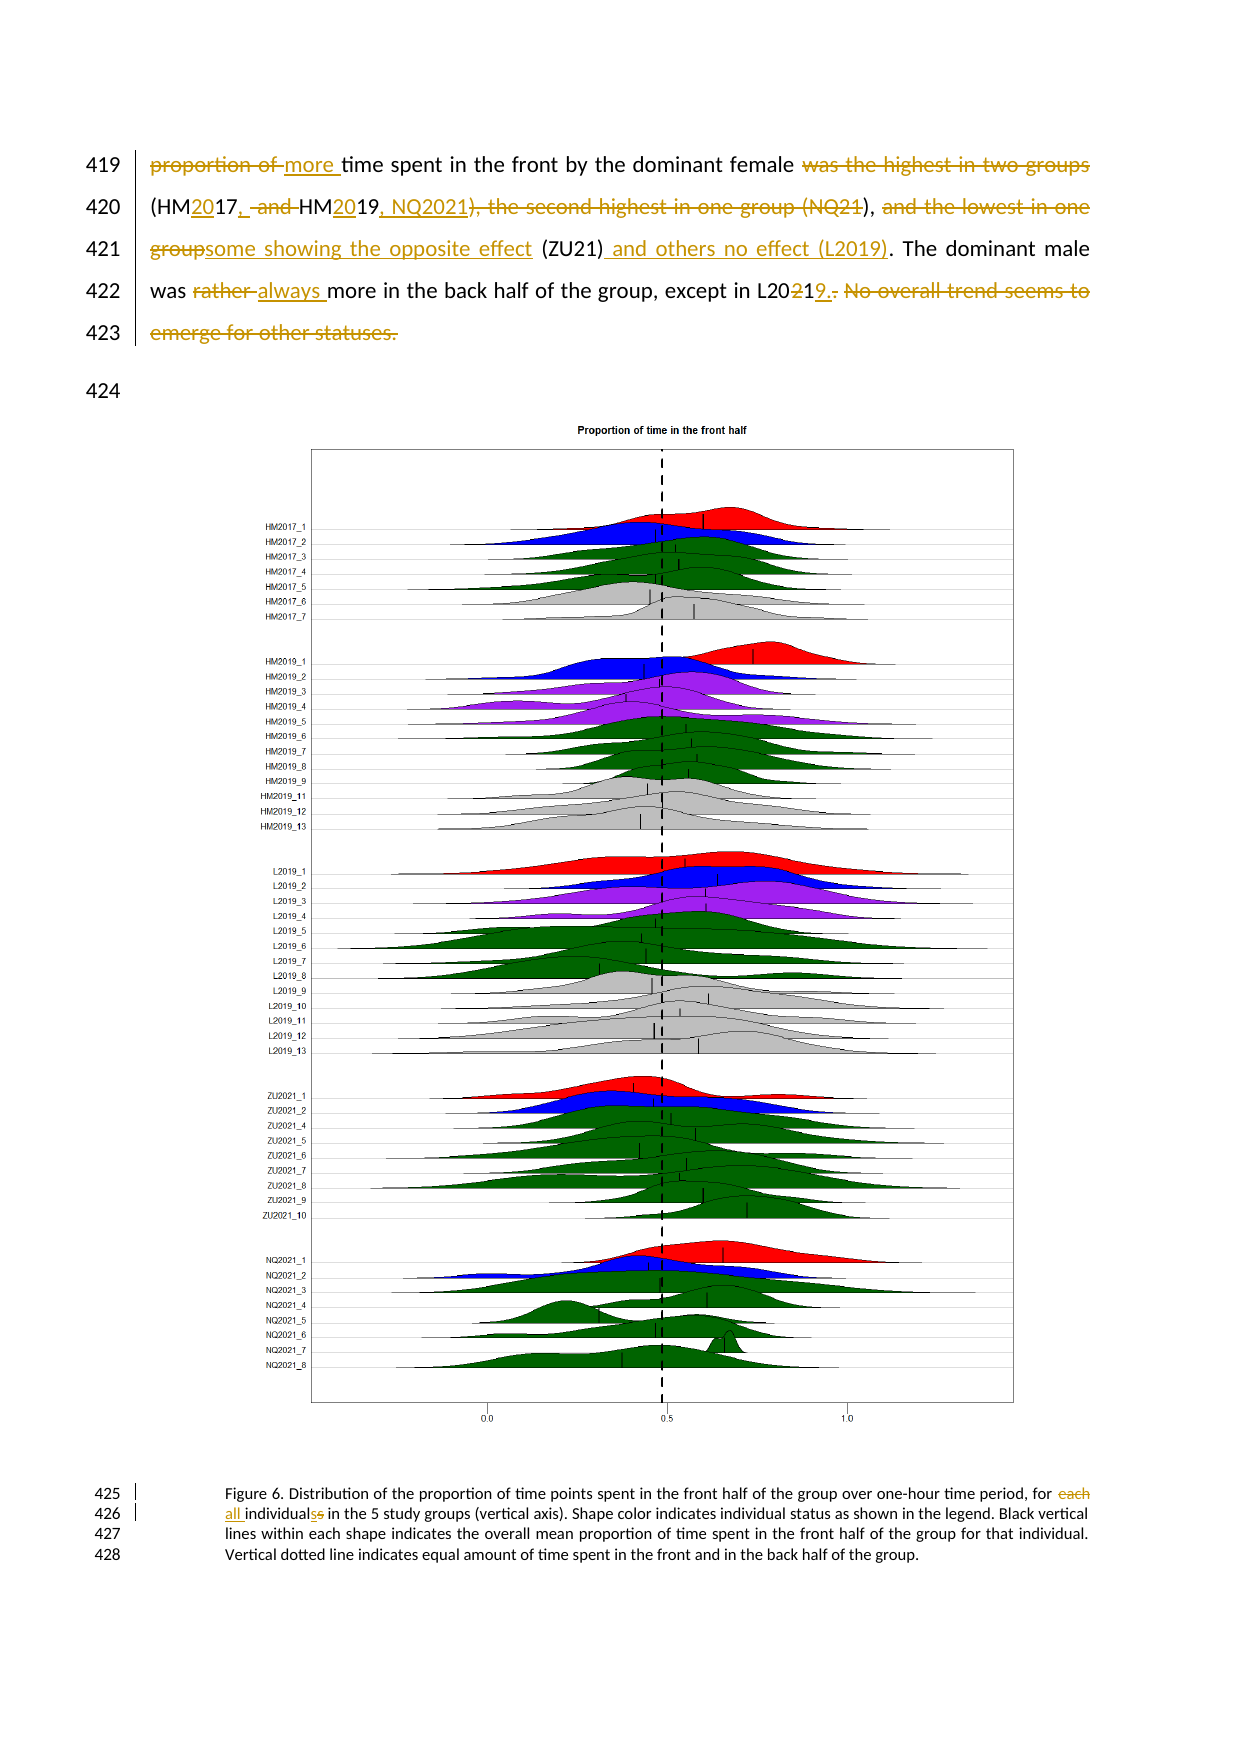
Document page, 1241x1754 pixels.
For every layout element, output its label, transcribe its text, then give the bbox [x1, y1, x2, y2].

picture [251, 409, 1033, 1453]
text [150, 150, 1090, 346]
